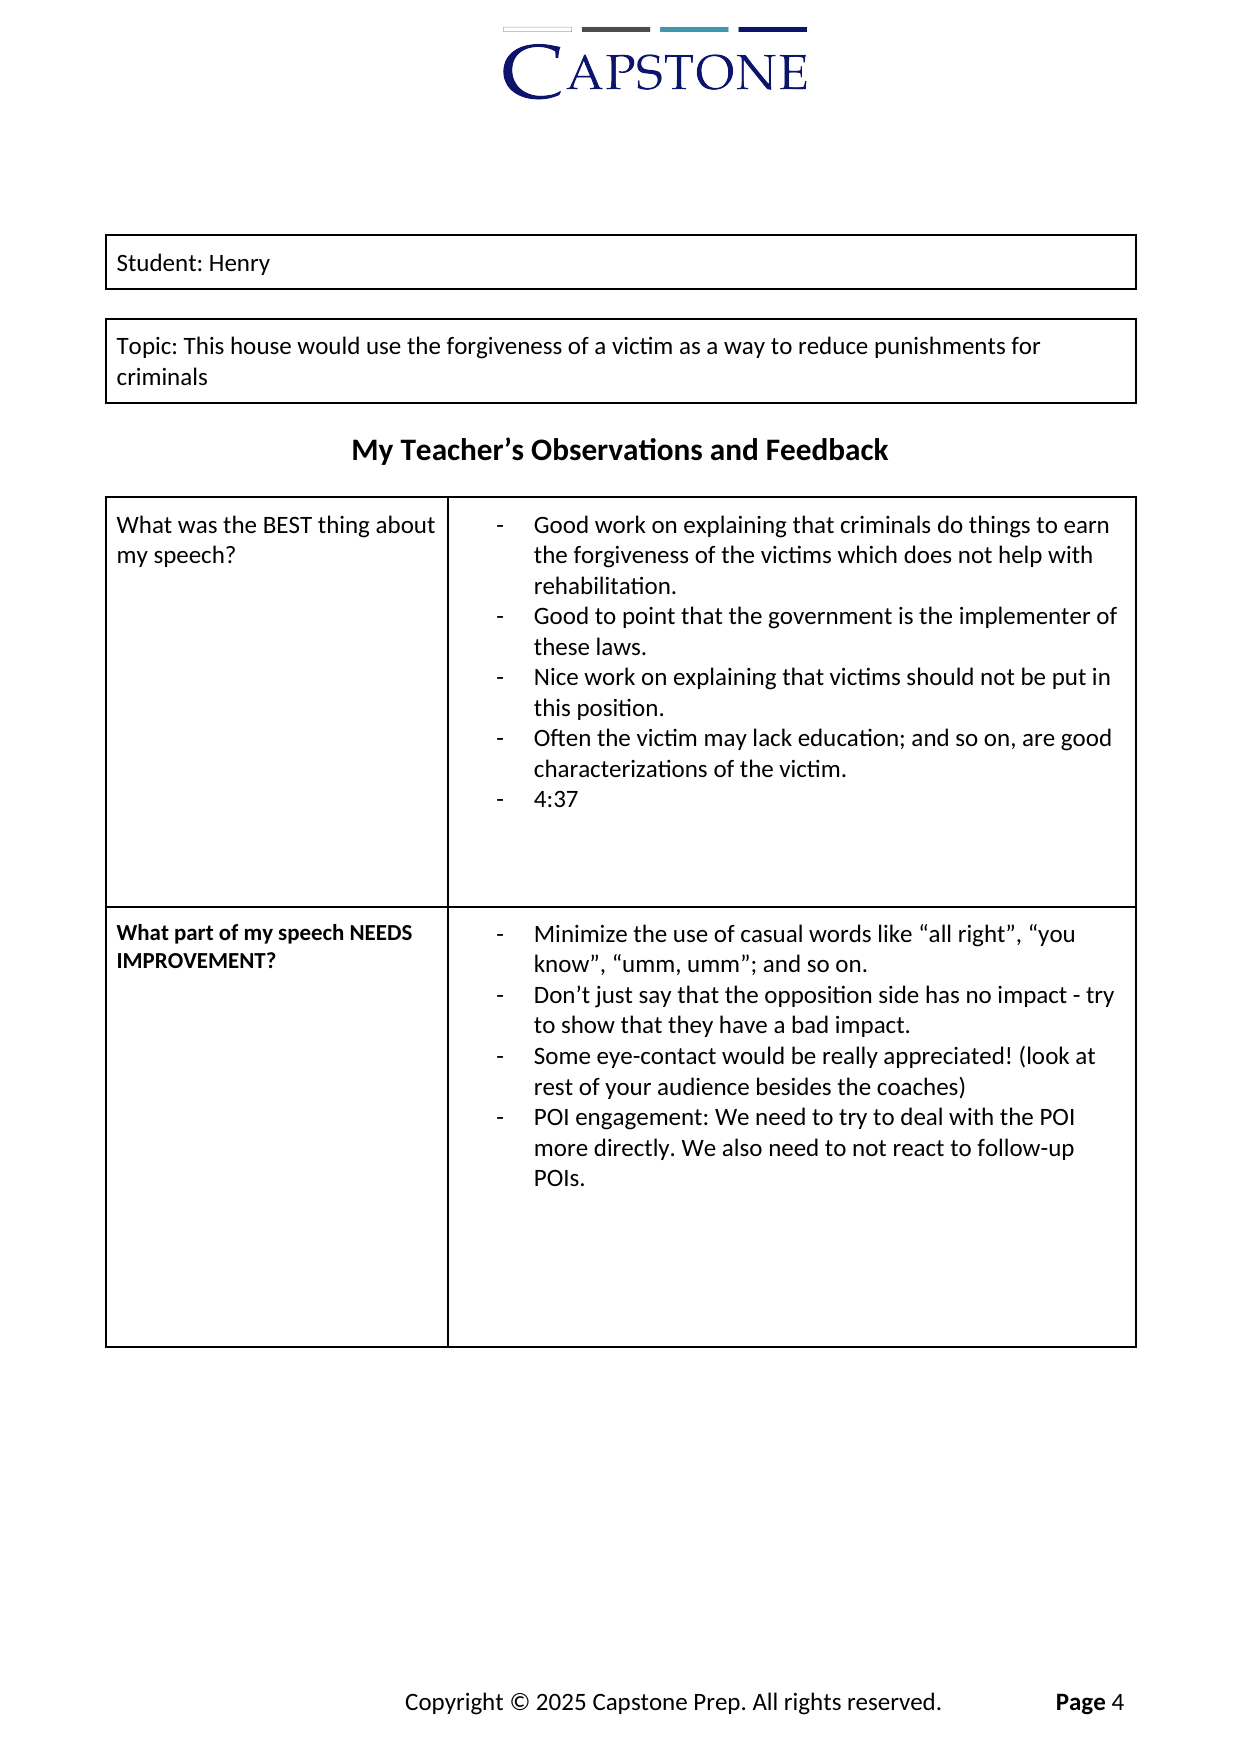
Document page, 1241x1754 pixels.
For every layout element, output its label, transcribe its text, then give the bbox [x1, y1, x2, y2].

text My Teacher’s Observations and Feedback [105, 430, 1135, 468]
picture [495, 18, 816, 106]
